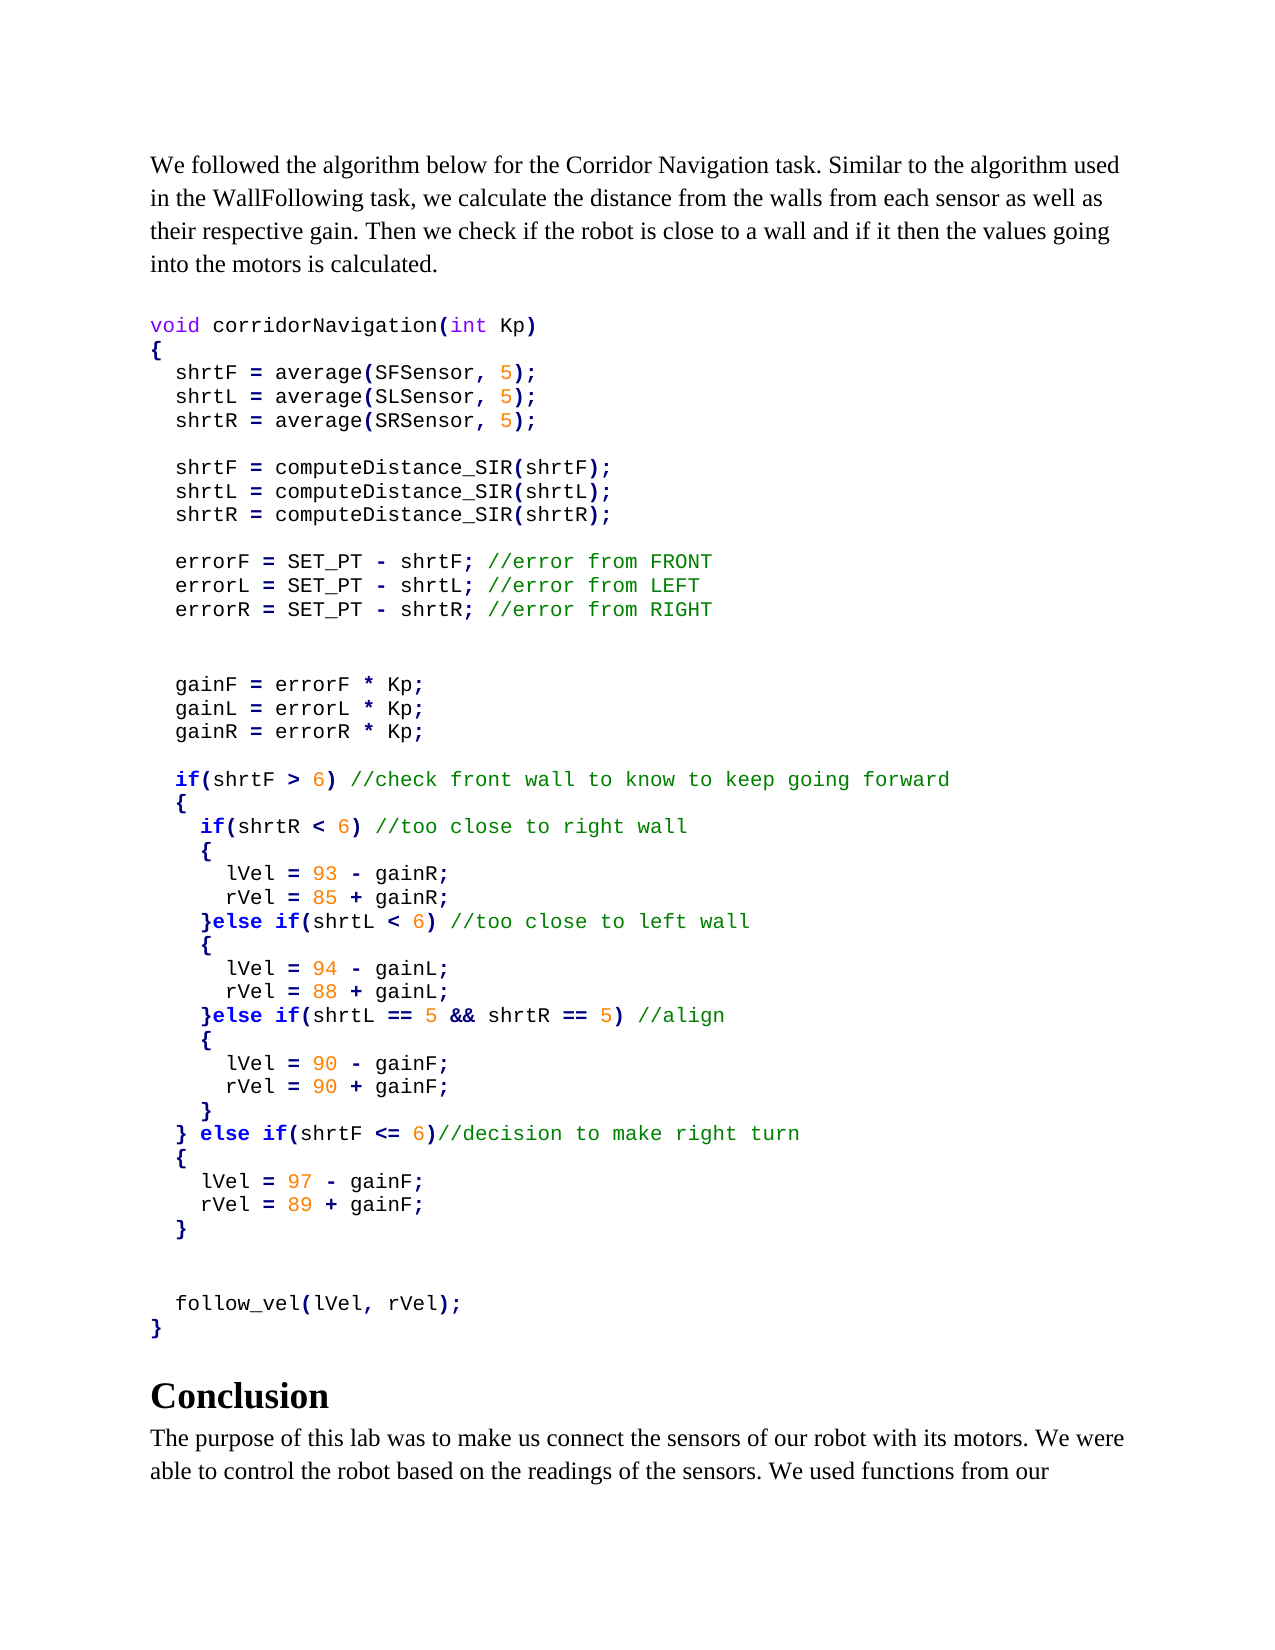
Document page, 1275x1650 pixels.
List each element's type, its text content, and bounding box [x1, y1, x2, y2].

text follow_vel(lVel, rVel); [150, 1293, 1125, 1317]
text errorR = SET_PT - shrtR; //error from RIGHT [150, 599, 1125, 622]
text { [150, 934, 1125, 958]
text { [150, 1147, 1125, 1171]
text rVel = 85 + gainR; [150, 887, 1125, 911]
text gainL = errorL * Kp; [150, 698, 1125, 721]
text We followed the algorithm below for the Corridor Navigation task. Similar to the algorithm used in the WallFollowing task, we calculate the distance from the walls from each sensor as well as their respective gain. Then we check if the robot is close to a wall and if it then the values going into the motors is calculated. [150, 150, 1125, 278]
text }else if(shrtL < 6) //too close to left wall [150, 911, 1125, 934]
text shrtF = computeDistance_SIR(shrtF); [150, 457, 1125, 481]
text Conclusion [150, 1374, 1125, 1417]
text }else if(shrtL == 5 && shrtR == 5) //align [150, 1005, 1125, 1029]
text } [150, 1218, 1125, 1242]
text shrtR = computeDistance_SIR(shrtR); [150, 504, 1125, 528]
text lVel = 90 - gainF; [150, 1052, 1125, 1076]
text } [150, 1100, 1125, 1123]
text errorF = SET_PT - shrtF; //error from FRONT [150, 552, 1125, 575]
text } else if(shrtF <= 6)//decision to make right turn [150, 1123, 1125, 1147]
text rVel = 90 + gainF; [150, 1076, 1125, 1100]
text void corridorNavigation(int Kp) [150, 315, 1125, 339]
text shrtR = average(SRSensor, 5); [150, 410, 1125, 433]
text rVel = 88 + gainL; [150, 982, 1125, 1005]
text { [150, 339, 1125, 362]
text errorL = SET_PT - shrtL; //error from LEFT [150, 575, 1125, 599]
text shrtF = average(SFSensor, 5); [150, 362, 1125, 386]
text shrtL = computeDistance_SIR(shrtL); [150, 481, 1125, 504]
text } [150, 1317, 1125, 1341]
text if(shrtF > 6) //check front wall to know to keep going forward [150, 769, 1125, 792]
text lVel = 93 - gainR; [150, 863, 1125, 887]
text lVel = 94 - gainL; [150, 958, 1125, 982]
text if(shrtR < 6) //too close to right wall [150, 816, 1125, 840]
text gainR = errorR * Kp; [150, 721, 1125, 745]
text { [150, 1029, 1125, 1052]
text { [150, 840, 1125, 863]
text gainF = errorF * Kp; [150, 674, 1125, 698]
text lVel = 97 - gainF; [150, 1171, 1125, 1194]
text rVel = 89 + gainF; [150, 1194, 1125, 1218]
text shrtL = average(SLSensor, 5); [150, 386, 1125, 410]
text { [150, 792, 1125, 816]
